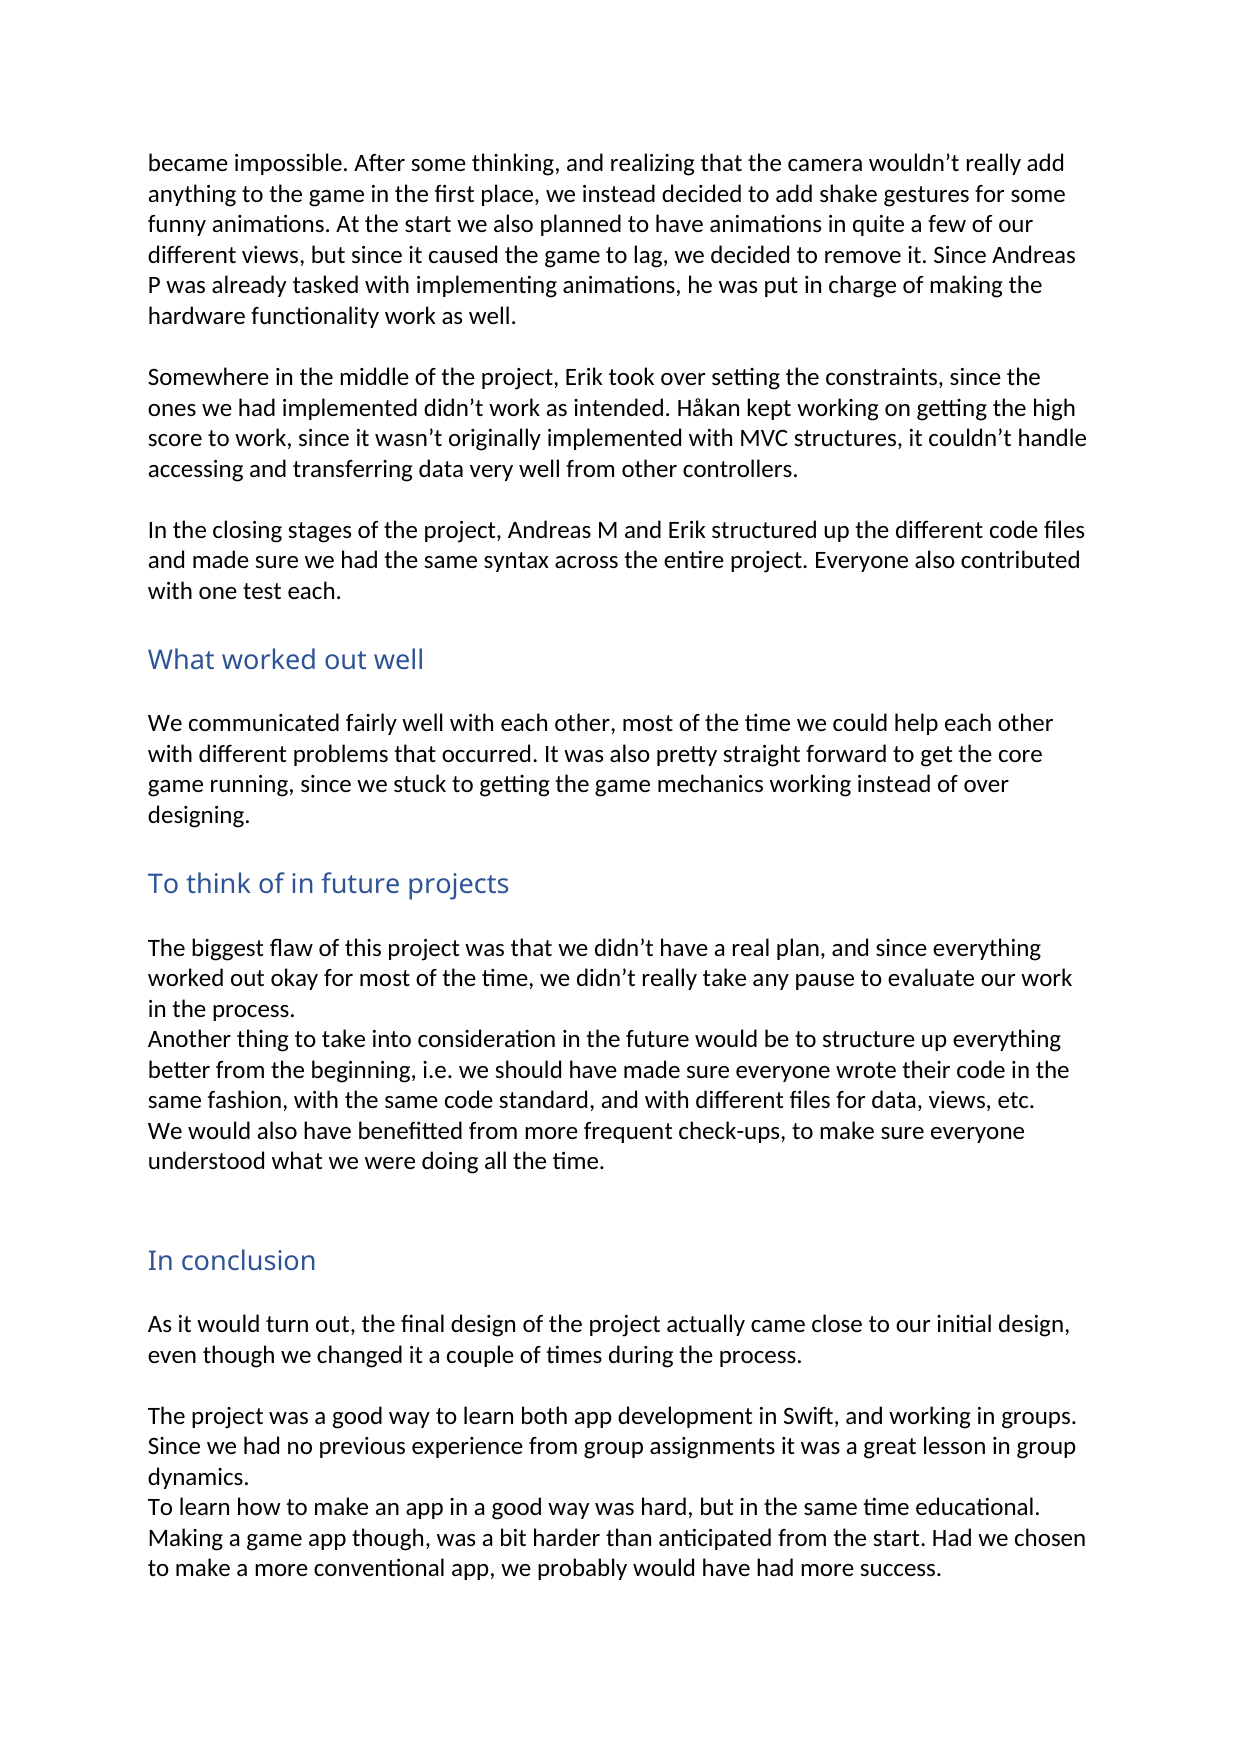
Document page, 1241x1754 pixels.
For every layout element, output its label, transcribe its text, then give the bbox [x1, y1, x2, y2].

subtitle In conclusion [148, 1241, 1093, 1278]
text We communicated fairly well with each other, most of the time we could help each other with different problems that occurred. It was also pretty straight forward to get the core game running, since we stuck to getting the game mechanics working instead of over designing. [148, 707, 1093, 829]
subtitle What worked out well [148, 640, 1093, 677]
subtitle To think of in future projects [148, 864, 1093, 901]
text Another thing to take into consideration in the future would be to structure up everything better from the beginning, i.e. we should have made sure everyone wrote their code in the same fashion, with the same code standard, and with different files for data, views, etc. [148, 1023, 1093, 1115]
text The biggest flaw of this project was that we didn’t have a real plan, and since everything worked out okay for most of the time, we didn’t really take any pause to evaluate our work in the process. [148, 932, 1093, 1023]
text In the closing stages of the project, Andreas M and Erik structured up the different code files and made sure we had the same syntax across the entire project. Everyone also contributed with one test each. [148, 514, 1093, 605]
text Somewhere in the middle of the project, Erik took over setting the constraints, since the ones we had implemented didn’t work as intended. Håkan kept working on getting the high score to work, since it wasn’t originally implemented with MVC structures, it couldn’t handle accessing and transferring data very well from other controllers. [148, 361, 1093, 483]
text The project was a good way to learn both app development in Swift, and working in groups. Since we had no previous experience from group assignments it was a great lesson in group dynamics. [148, 1400, 1093, 1492]
text To learn how to make an app in a good way was hard, but in the same time educational. Making a game app though, was a bit harder than anticipated from the start. Had we chosen to make a more conventional app, we probably would have had more success. [148, 1492, 1093, 1583]
text As it would turn out, the final design of the project actually came close to our initial design, even though we changed it a couple of times during the process. [148, 1308, 1093, 1369]
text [148, 148, 1093, 331]
text We would also have benefitted from more frequent check-ups, to make sure everyone understood what we were doing all the time. [148, 1115, 1093, 1176]
